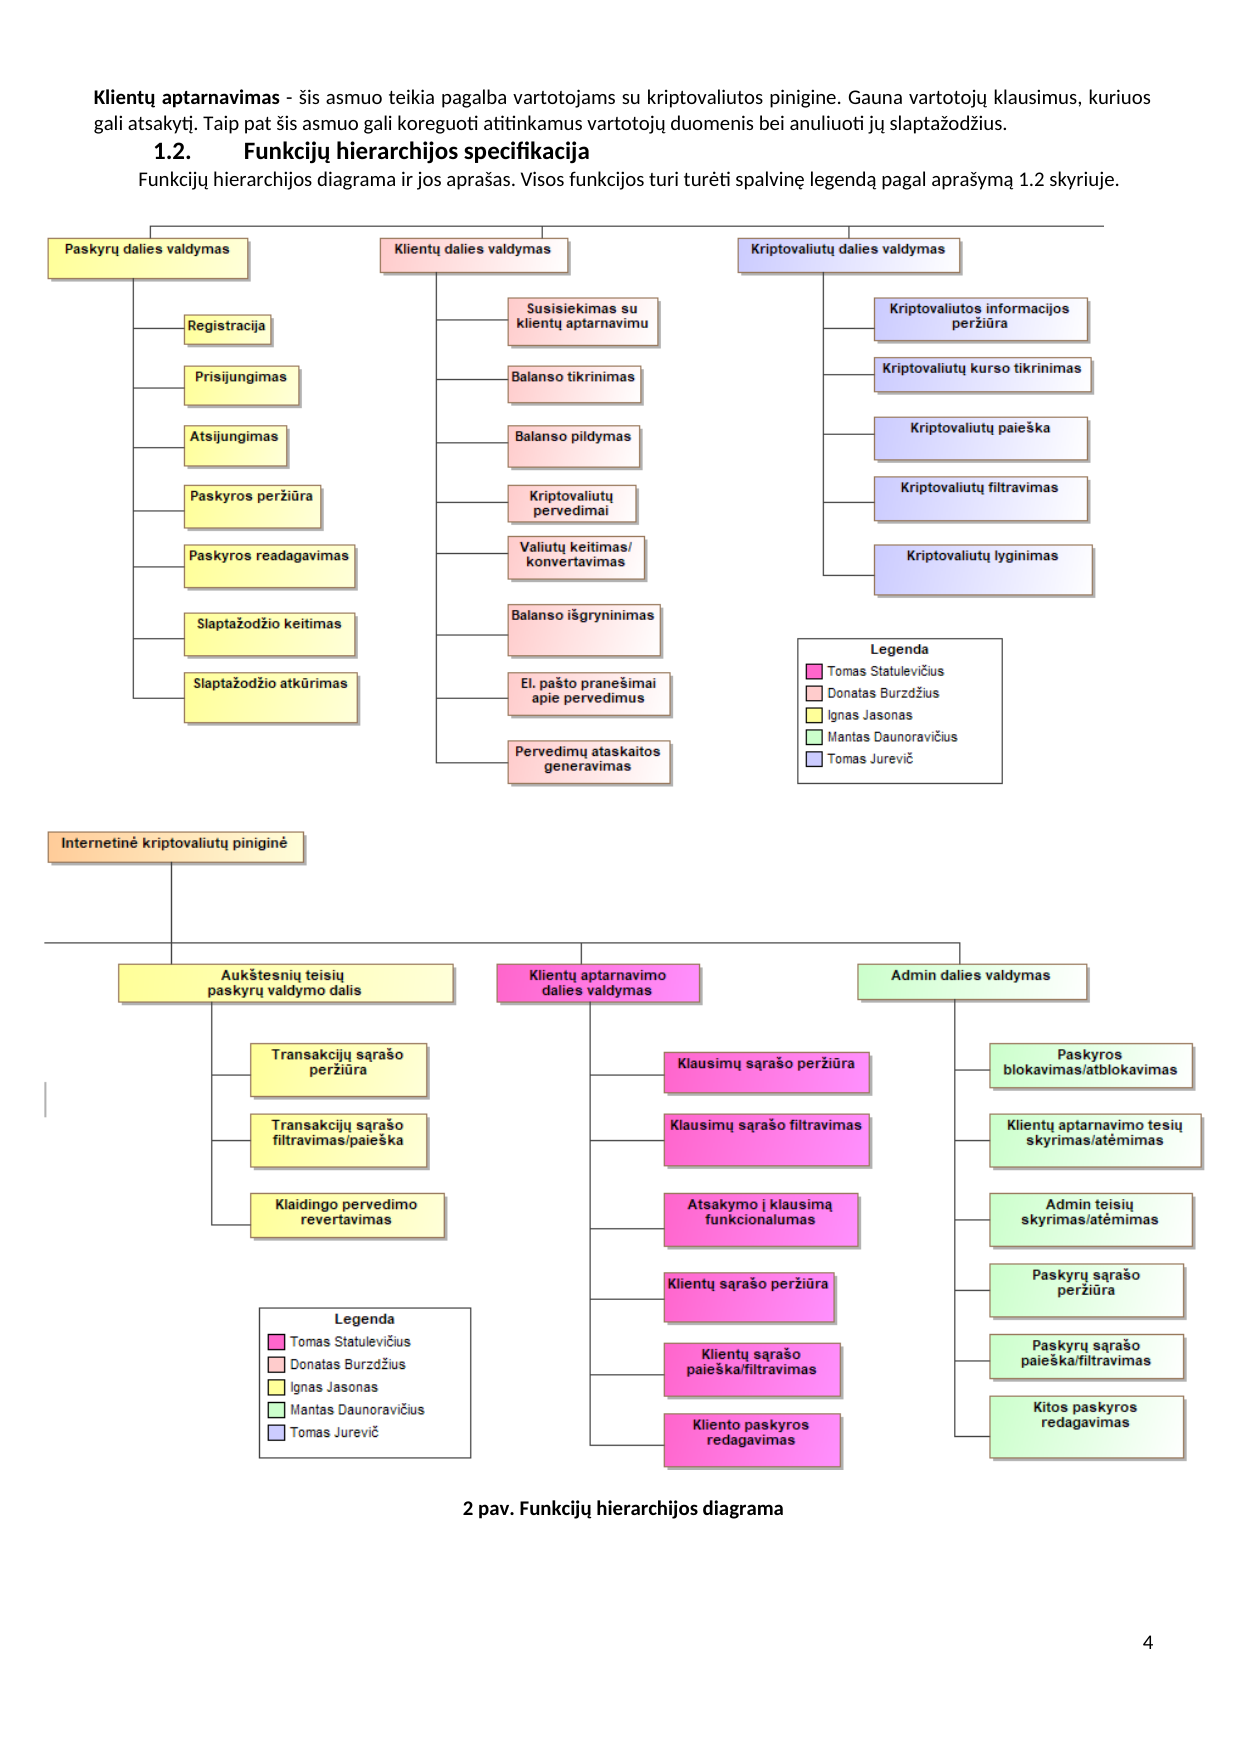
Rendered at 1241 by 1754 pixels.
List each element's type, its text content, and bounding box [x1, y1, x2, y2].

text 2 pav. Funkcijų hierarchijos diagrama [94, 1495, 1153, 1521]
text Funkcijų hierarchijos diagrama ir jos aprašas. Visos funkcijos turi turėti spalvinę legendą pagal aprašymą 1.2 skyriuje. [94, 166, 1153, 191]
text Klientų aptarnavimas - šis asmuo teikia pagalba vartotojams su kriptovaliutos pinigine. Gauna vartotojų klausimus, kuriuos gali atsakytį. Taip pat šis asmuo gali koreguoti atitinkamus vartotojų duomenis bei anuliuoti jų slaptažodžius. [94, 84, 1153, 135]
subtitle Funkcijų hierarchijos specifikacija [153, 135, 1153, 166]
picture [44, 824, 1212, 1470]
picture [44, 216, 1104, 800]
